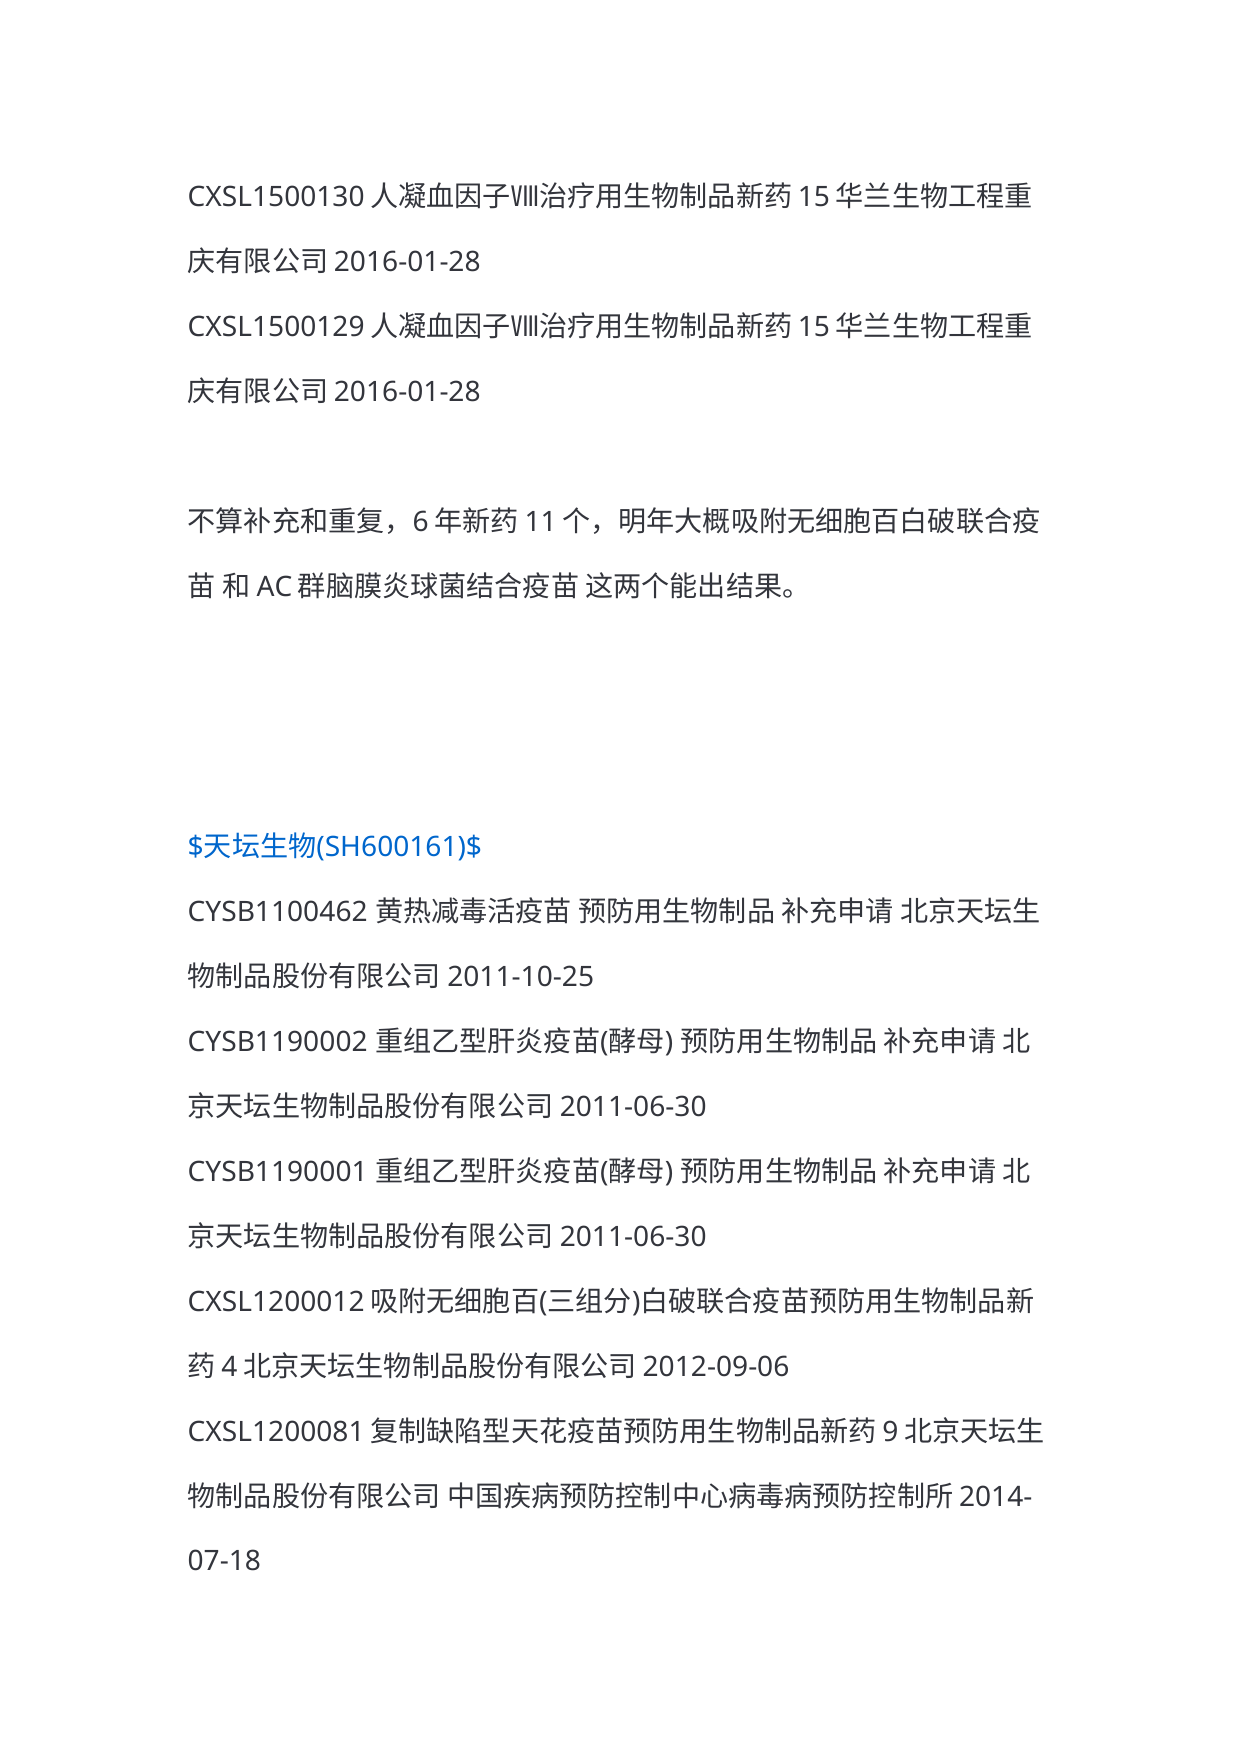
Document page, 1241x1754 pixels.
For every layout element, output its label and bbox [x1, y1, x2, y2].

text [187, 162, 1053, 1592]
